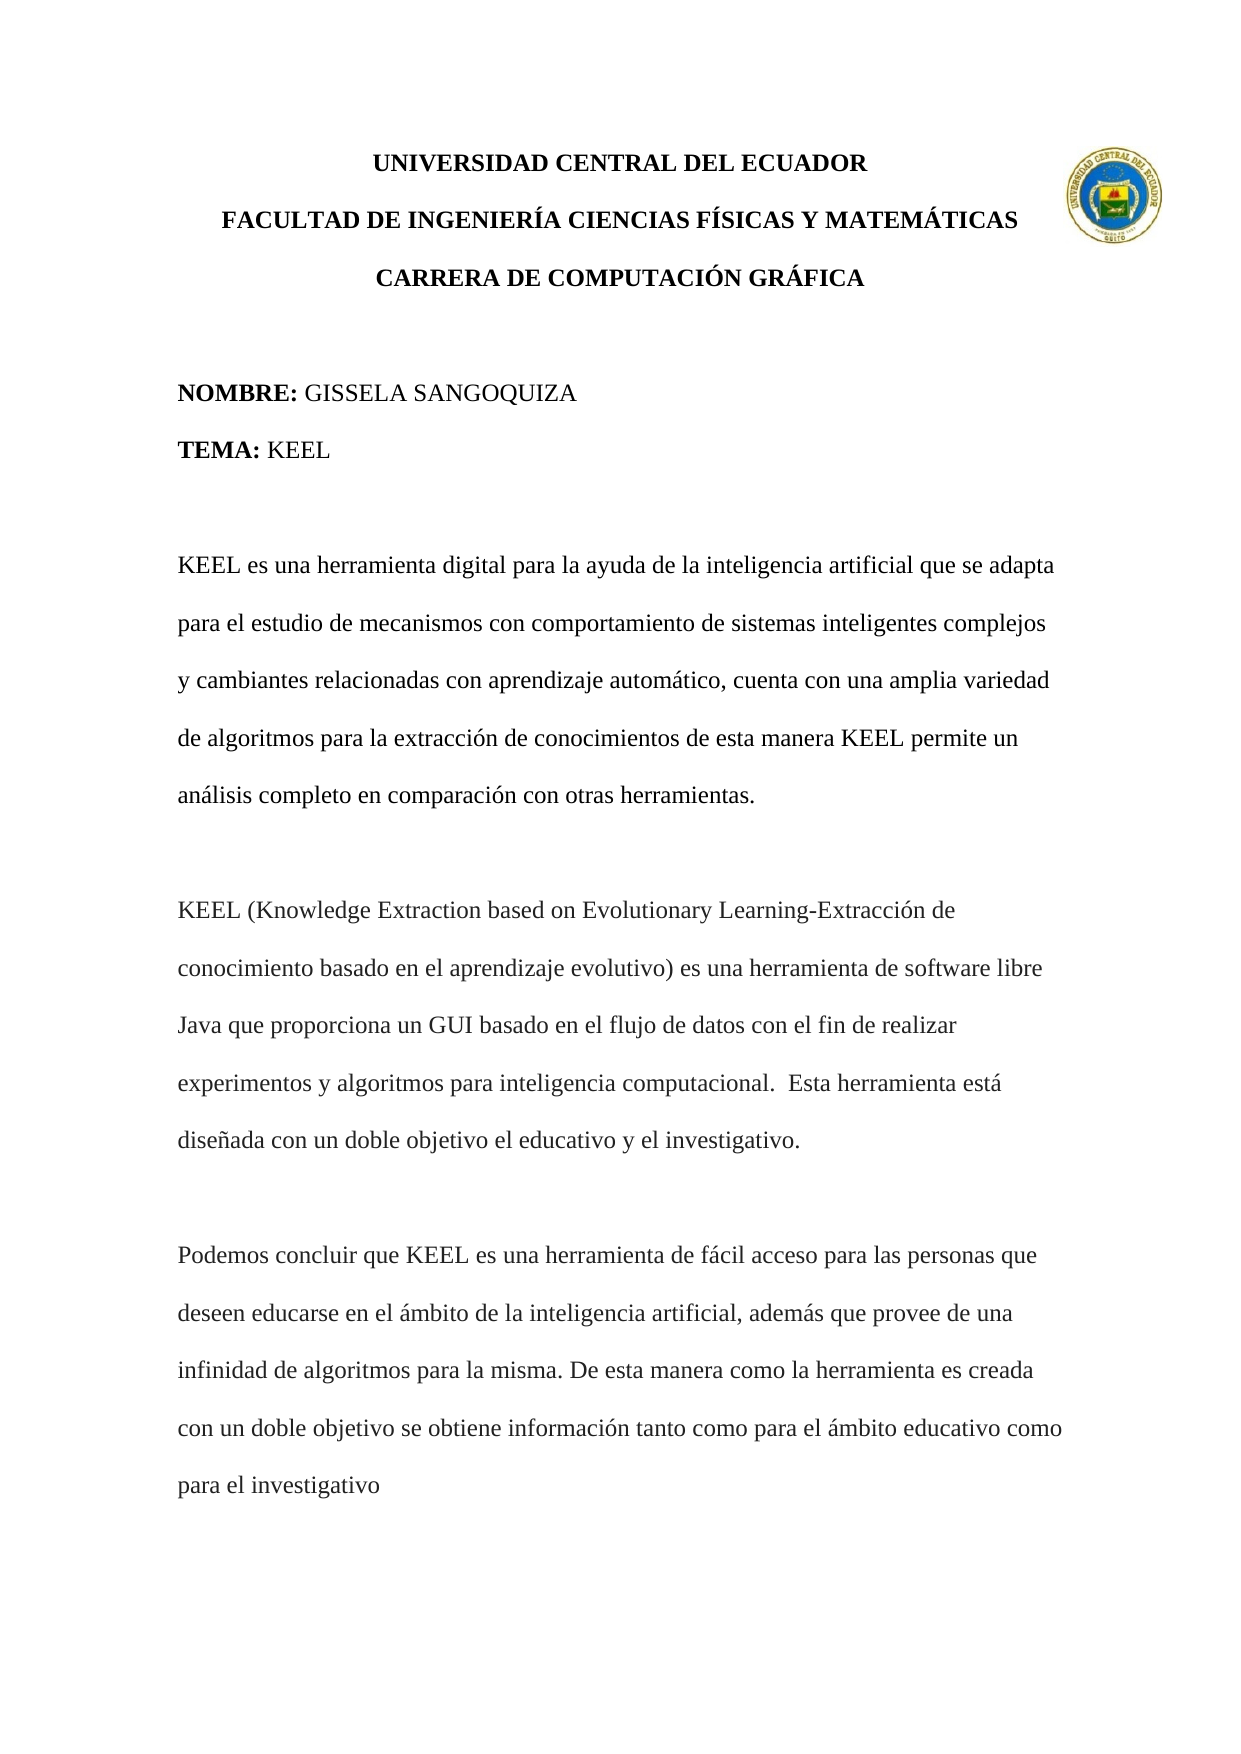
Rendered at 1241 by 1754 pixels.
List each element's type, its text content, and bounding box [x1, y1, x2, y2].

text NOMBRE: GISSELA SANGOQUIZA [177, 378, 1063, 406]
picture [1063, 146, 1163, 247]
text TEMA: KEEL [177, 435, 1063, 464]
text KEEL (Knowledge Extraction based on Evolutionary Learning-Extracción de conocimiento basado en el aprendizaje evolutivo) es una herramienta de software libre Java que proporciona un GUI basado en el flujo de datos con el fin de realizar experimentos y algoritmos para inteligencia computacional. Esta herramienta está diseñada con un doble objetivo el educativo y el investigativo. [177, 895, 1063, 1154]
text FACULTAD DE INGENIERÍA CIENCIAS FÍSICAS Y MATEMÁTICAS [177, 205, 1063, 234]
text KEEL es una herramienta digital para la ayuda de la inteligencia artificial que se adapta para el estudio de mecanismos con comportamiento de sistemas inteligentes complejos y cambiantes relacionadas con aprendizaje automático, cuenta con una amplia variedad de algoritmos para la extracción de conocimientos de esta manera KEEL permite un análisis completo en comparación con otras herramientas. [177, 550, 1063, 809]
text Podemos concluir que KEEL es una herramienta de fácil acceso para las personas que deseen educarse en el ámbito de la inteligencia artificial, además que provee de una infinidad de algoritmos para la misma. De esta manera como la herramienta es creada con un doble objetivo se obtiene información tanto como para el ámbito educativo como para el investigativo [177, 1240, 1063, 1499]
text CARRERA DE COMPUTACIÓN GRÁFICA [177, 263, 1063, 291]
text UNIVERSIDAD CENTRAL DEL ECUADOR [177, 148, 1063, 176]
